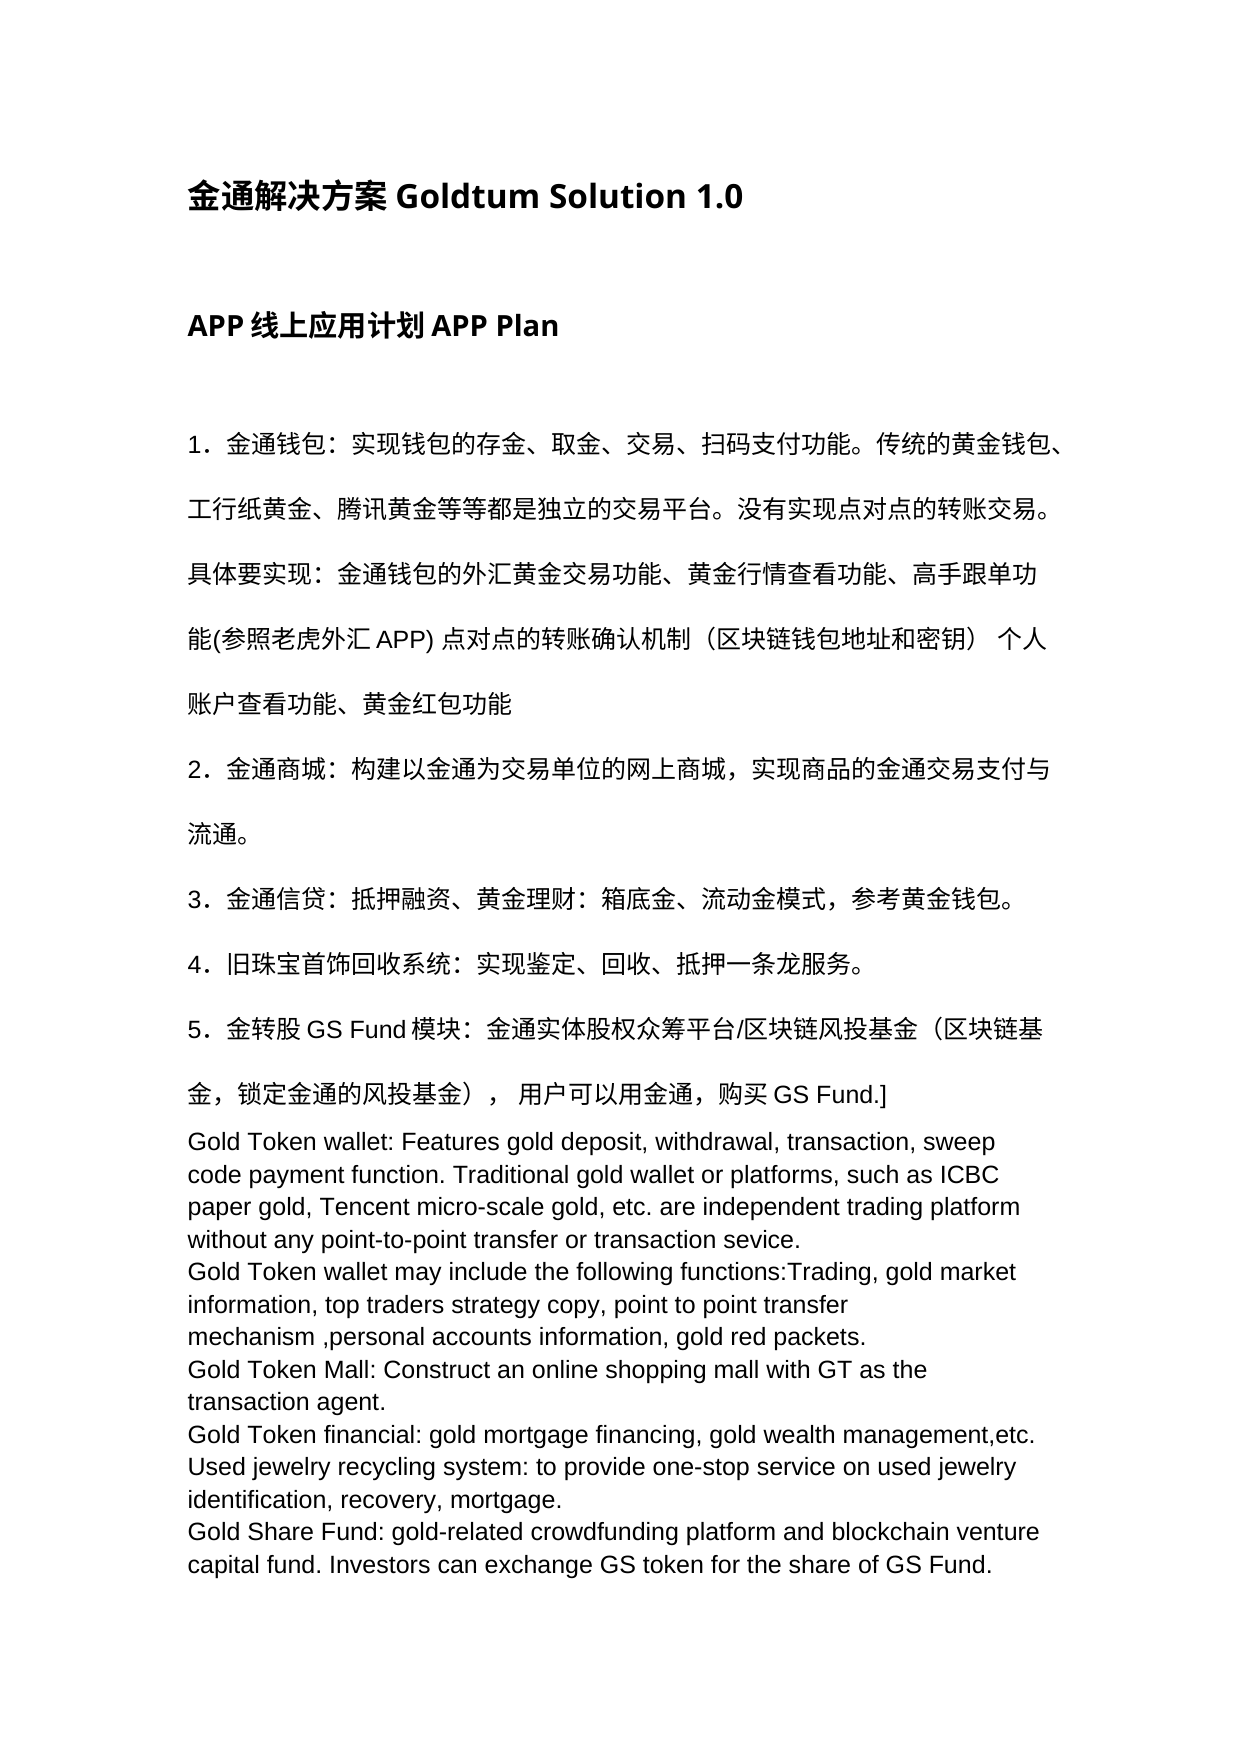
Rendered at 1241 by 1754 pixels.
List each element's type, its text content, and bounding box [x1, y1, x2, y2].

text Gold Token financial: gold mortgage financing, gold wealth management,etc. [187, 1418, 1053, 1450]
text 5．金转股GS Fund模块：金通实体股权众筹平台/区块链风投基金（区块链基金，锁定金通的风投基金）， 用户可以用金通，购买GS Fund.] [187, 995, 1053, 1125]
text 1．金通钱包：实现钱包的存金、取金、交易、扫码支付功能。传统的黄金钱包、工行纸黄金、腾讯黄金等等都是独立的交易平台。没有实现点对点的转账交易。 [187, 410, 1053, 540]
subtitle 金通解决方案 Goldtum Solution 1.0 [187, 162, 1053, 227]
text Gold Share Fund: gold-related crowdfunding platform and blockchain venture capital fund. Investors can exchange GS token for the share of GS Fund. [187, 1515, 1053, 1580]
text Gold Token wallet may include the following functions:Trading, gold market information, top traders strategy copy, point to point transfer mechanism ,personal accounts information, gold red packets. [187, 1255, 1053, 1353]
text 具体要实现：金通钱包的外汇黄金交易功能、黄金行情查看功能、高手跟单功能(参照老虎外汇APP) 点对点的转账确认机制（区块链钱包地址和密钥） 个人账户查看功能、黄金红包功能 [187, 540, 1053, 735]
text Gold Token Mall: Construct an online shopping mall with GT as the transaction agent. [187, 1353, 1053, 1418]
subtitle APP线上应用计划APP Plan [187, 291, 1053, 356]
text 3．金通信贷：抵押融资、黄金理财：箱底金、流动金模式，参考黄金钱包。 [187, 865, 1053, 930]
text 4．旧珠宝首饰回收系统：实现鉴定、回收、抵押一条龙服务。 [187, 930, 1053, 995]
text Used jewelry recycling system: to provide one-stop service on used jewelry identification, recovery, mortgage. [187, 1450, 1053, 1515]
text Gold Token wallet: Features gold deposit, withdrawal, transaction, sweep code payment function. Traditional gold wallet or platforms, such as ICBC paper gold, Tencent micro-scale gold, etc. are independent trading platform without any point-to-point transfer or transaction sevice. [187, 1125, 1053, 1255]
text 2．金通商城：构建以金通为交易单位的网上商城，实现商品的金通交易支付与流通。 [187, 735, 1053, 865]
